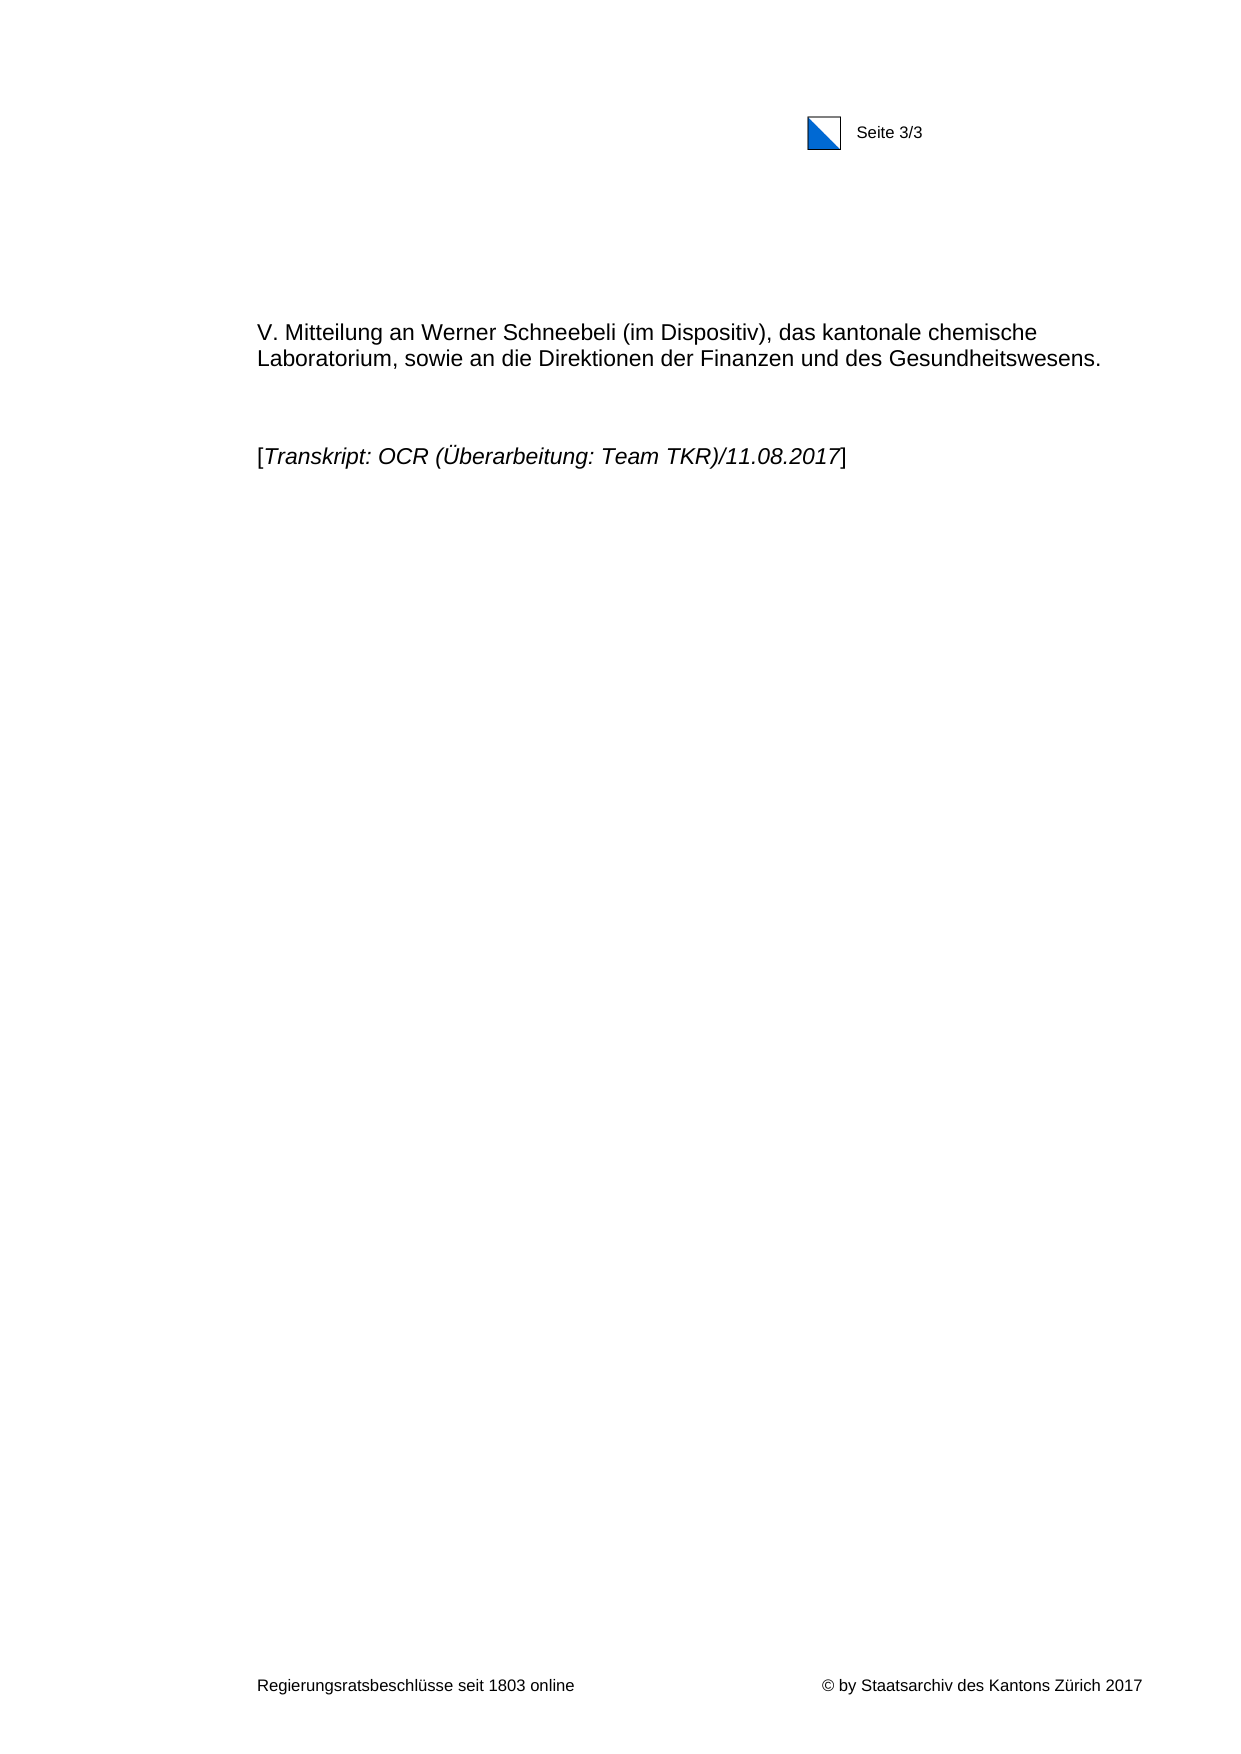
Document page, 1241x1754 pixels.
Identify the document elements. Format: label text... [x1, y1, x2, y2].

picture [806, 115, 842, 151]
text [Transkript: OCR (Überarbeitung: Team TKR)/11.08.2017] [257, 443, 1146, 469]
text V. Mitteilung an Werner Schneebeli (im Dispositiv), das kantonale chemische Laboratorium, sowie an die Direktionen der Finanzen und des Gesundheitswesens. [257, 319, 1146, 372]
